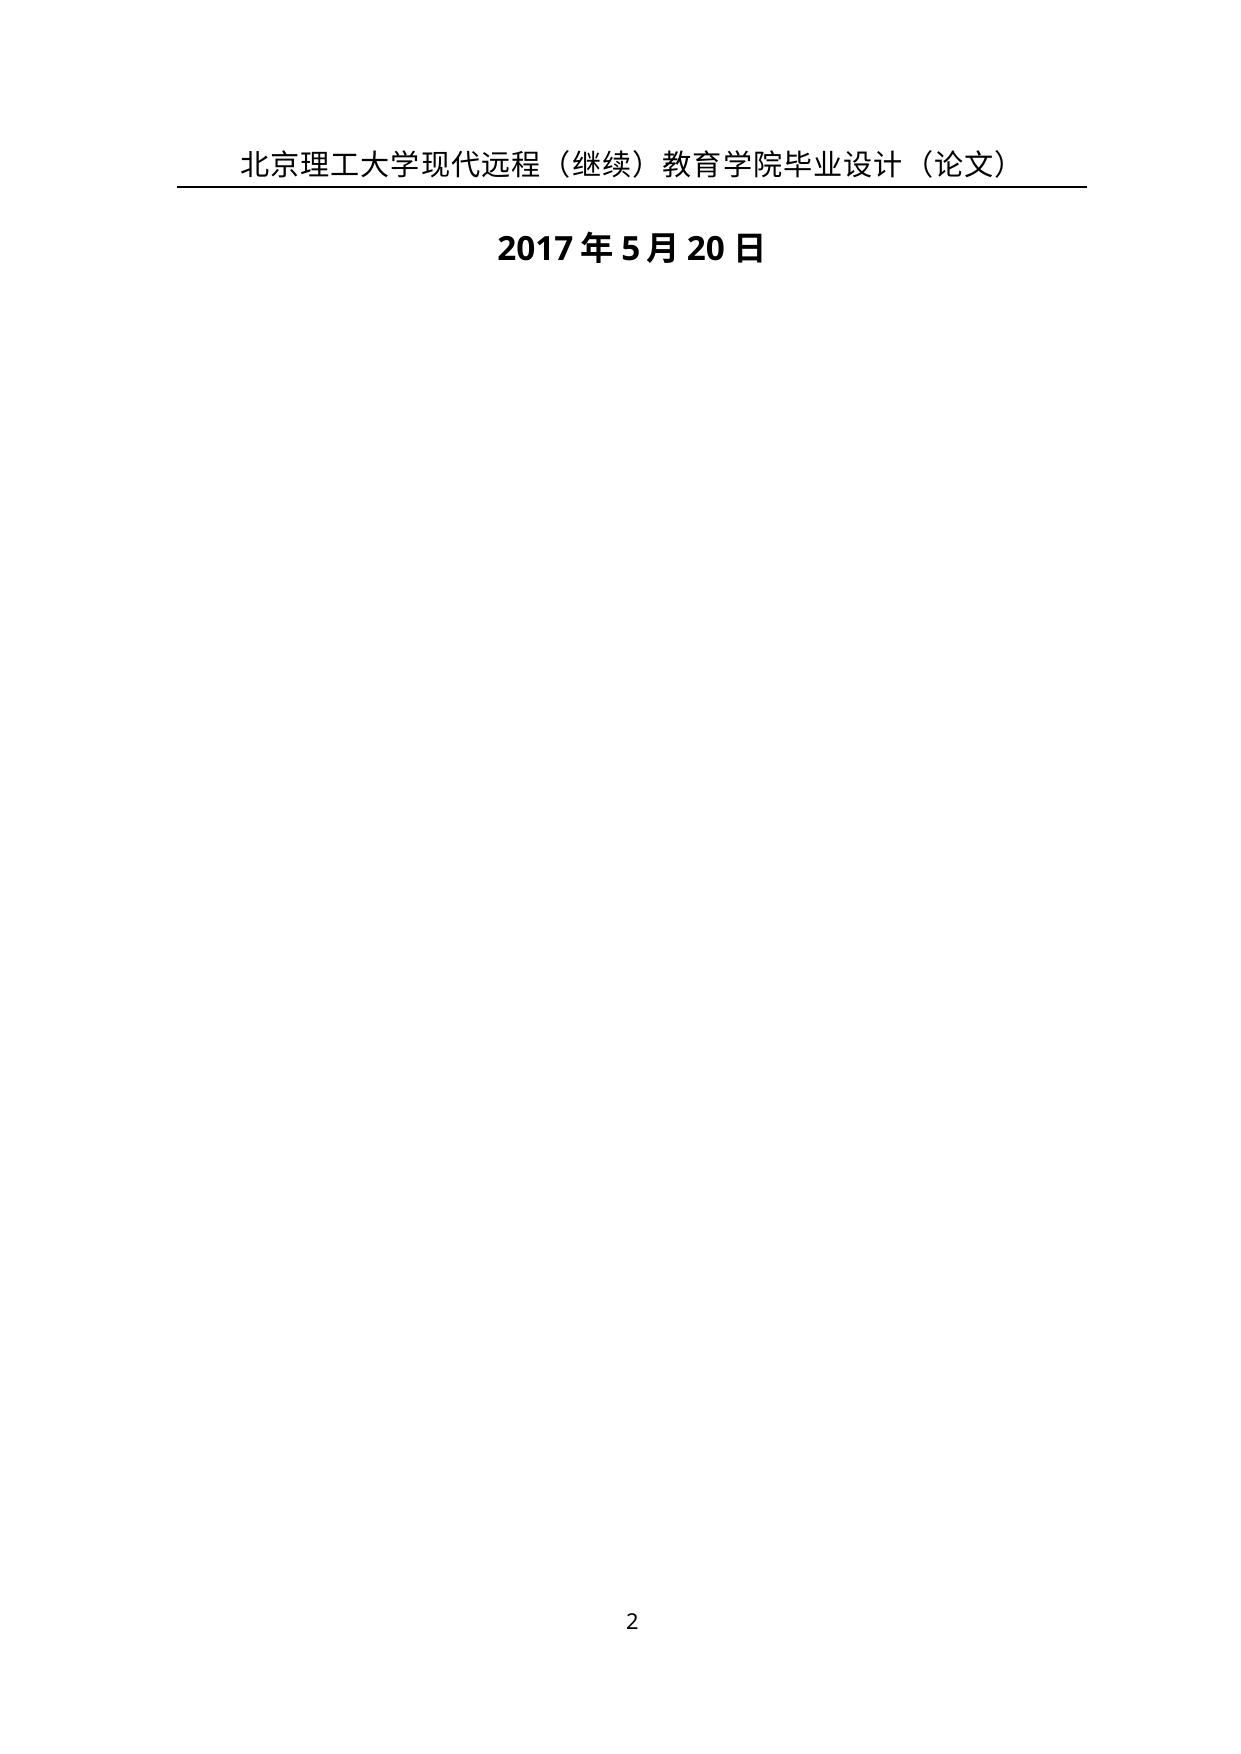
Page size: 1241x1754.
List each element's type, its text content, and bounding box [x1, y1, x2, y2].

text 2017年 5月20 日 [177, 207, 1087, 286]
